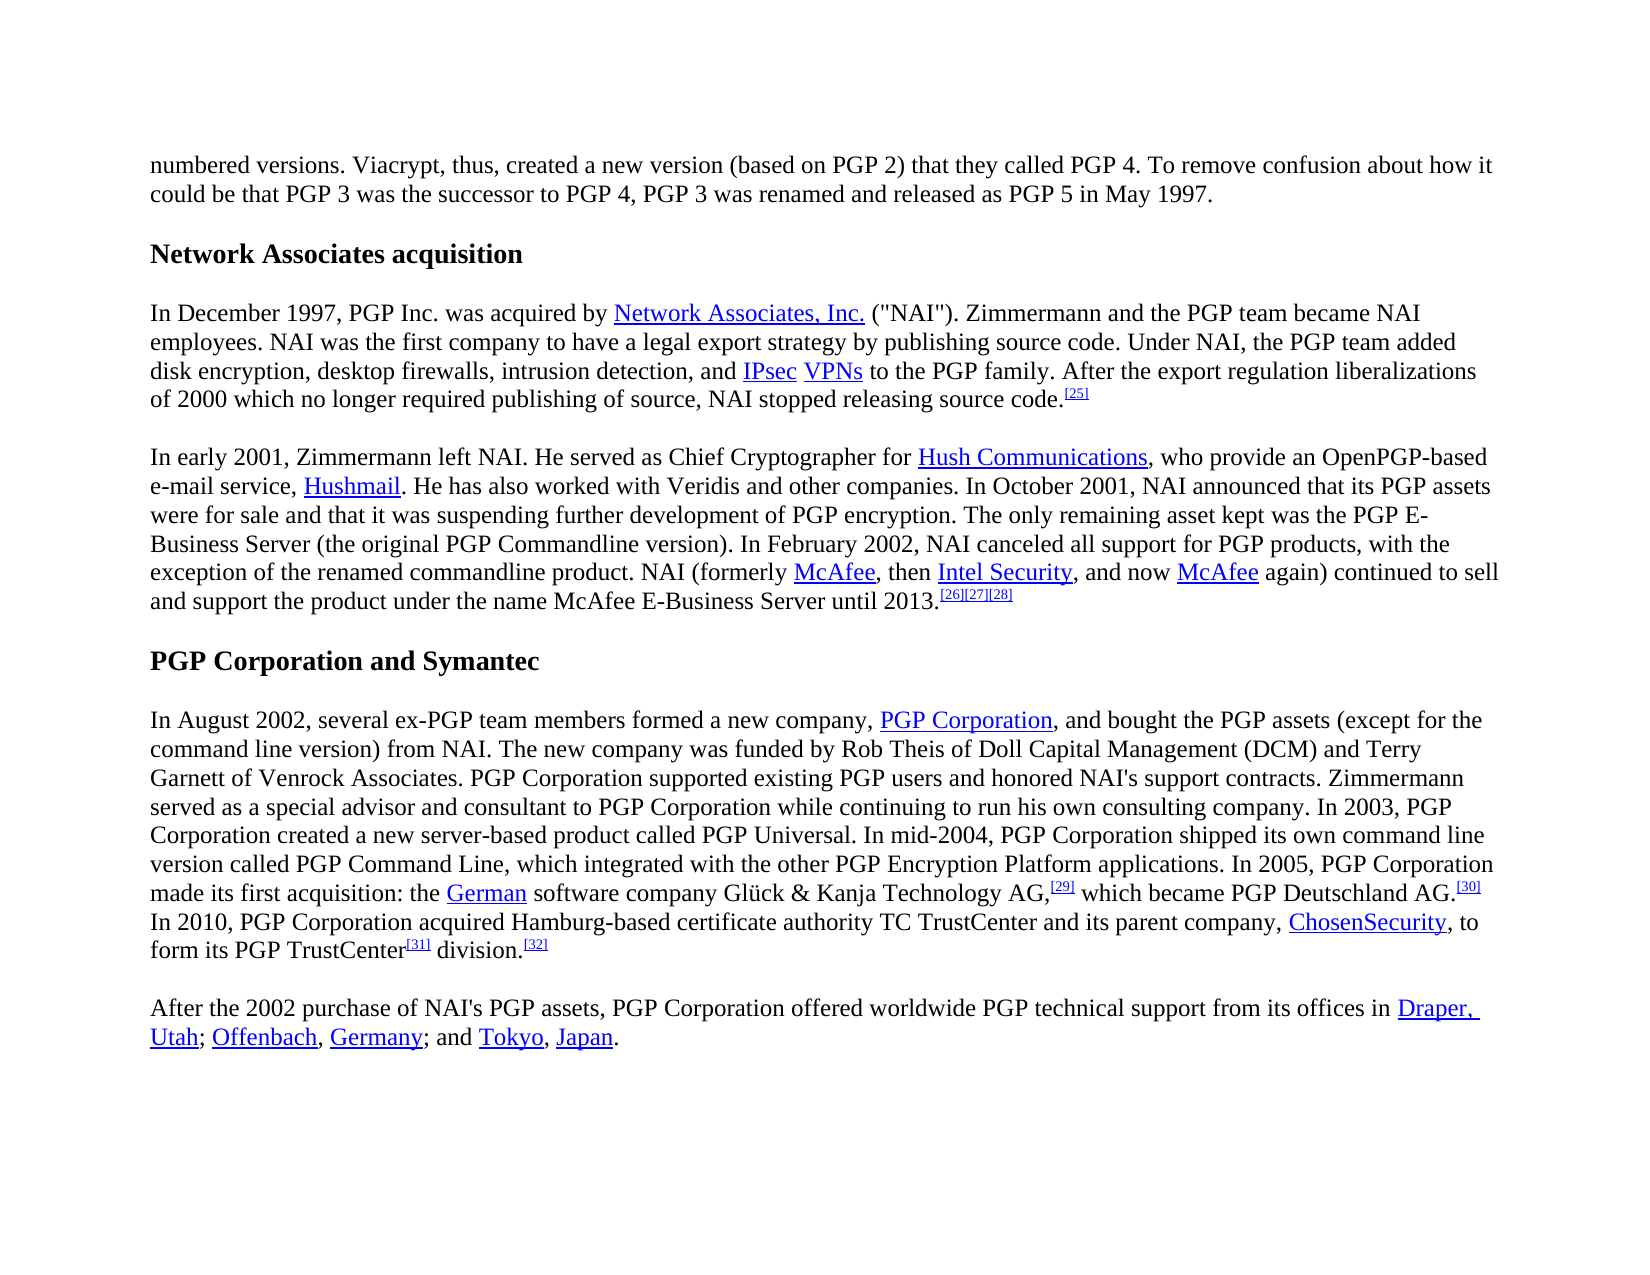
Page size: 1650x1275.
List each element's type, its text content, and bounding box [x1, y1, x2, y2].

text In early 2001, Zimmermann left NAI. He served as Chief Cryptographer for Hush Communications, who provide an OpenPGP-based e-mail service, Hushmail. He has also worked with Veridis and other companies. In October 2001, NAI announced that its PGP assets were for sale and that it was suspending further development of PGP encryption. The only remaining asset kept was the PGP E-Business Server (the original PGP Commandline version). In February 2002, NAI canceled all support for PGP products, with the exception of the renamed commandline product. NAI (formerly McAfee, then Intel Security, and now McAfee again) continued to sell and support the product under the name McAfee E-Business Server until 2013.[26][27][28] [150, 442, 1500, 615]
text Network Associates acquisition [150, 237, 1500, 269]
text After the 2002 purchase of NAI's PGP assets, PGP Corporation offered worldwide PGP technical support from its offices in Draper, Utah; Offenbach, Germany; and Tokyo, Japan. [150, 993, 1500, 1051]
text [150, 150, 1500, 207]
text In August 2002, several ex-PGP team members formed a new company, PGP Corporation, and bought the PGP assets (except for the command line version) from NAI. The new company was funded by Rob Theis of Doll Capital Management (DCM) and Terry Garnett of Venrock Associates. PGP Corporation supported existing PGP users and honored NAI's support contracts. Zimmermann served as a special advisor and consultant to PGP Corporation while continuing to run his own consulting company. In 2003, PGP Corporation created a new server-based product called PGP Universal. In mid-2004, PGP Corporation shipped its own command line version called PGP Command Line, which integrated with the other PGP Encryption Platform applications. In 2005, PGP Corporation made its first acquisition: the German software company Glück & Kanja Technology AG,[29] which became PGP Deutschland AG.[30] In 2010, PGP Corporation acquired Hamburg-based certificate authority TC TrustCenter and its parent company, ChosenSecurity, to form its PGP TrustCenter[31] division.[32] [150, 706, 1500, 964]
text In December 1997, PGP Inc. was acquired by Network Associates, Inc. ("NAI"). Zimmermann and the PGP team became NAI employees. NAI was the first company to have a legal export strategy by publishing source code. Under NAI, the PGP team added disk encryption, desktop firewalls, intrusion detection, and IPsec VPNs to the PGP family. After the export regulation liberalizations of 2000 which no longer required publishing of source, NAI stopped releasing source code.[25] [150, 298, 1500, 413]
text PGP Corporation and Symantec [150, 644, 1500, 676]
